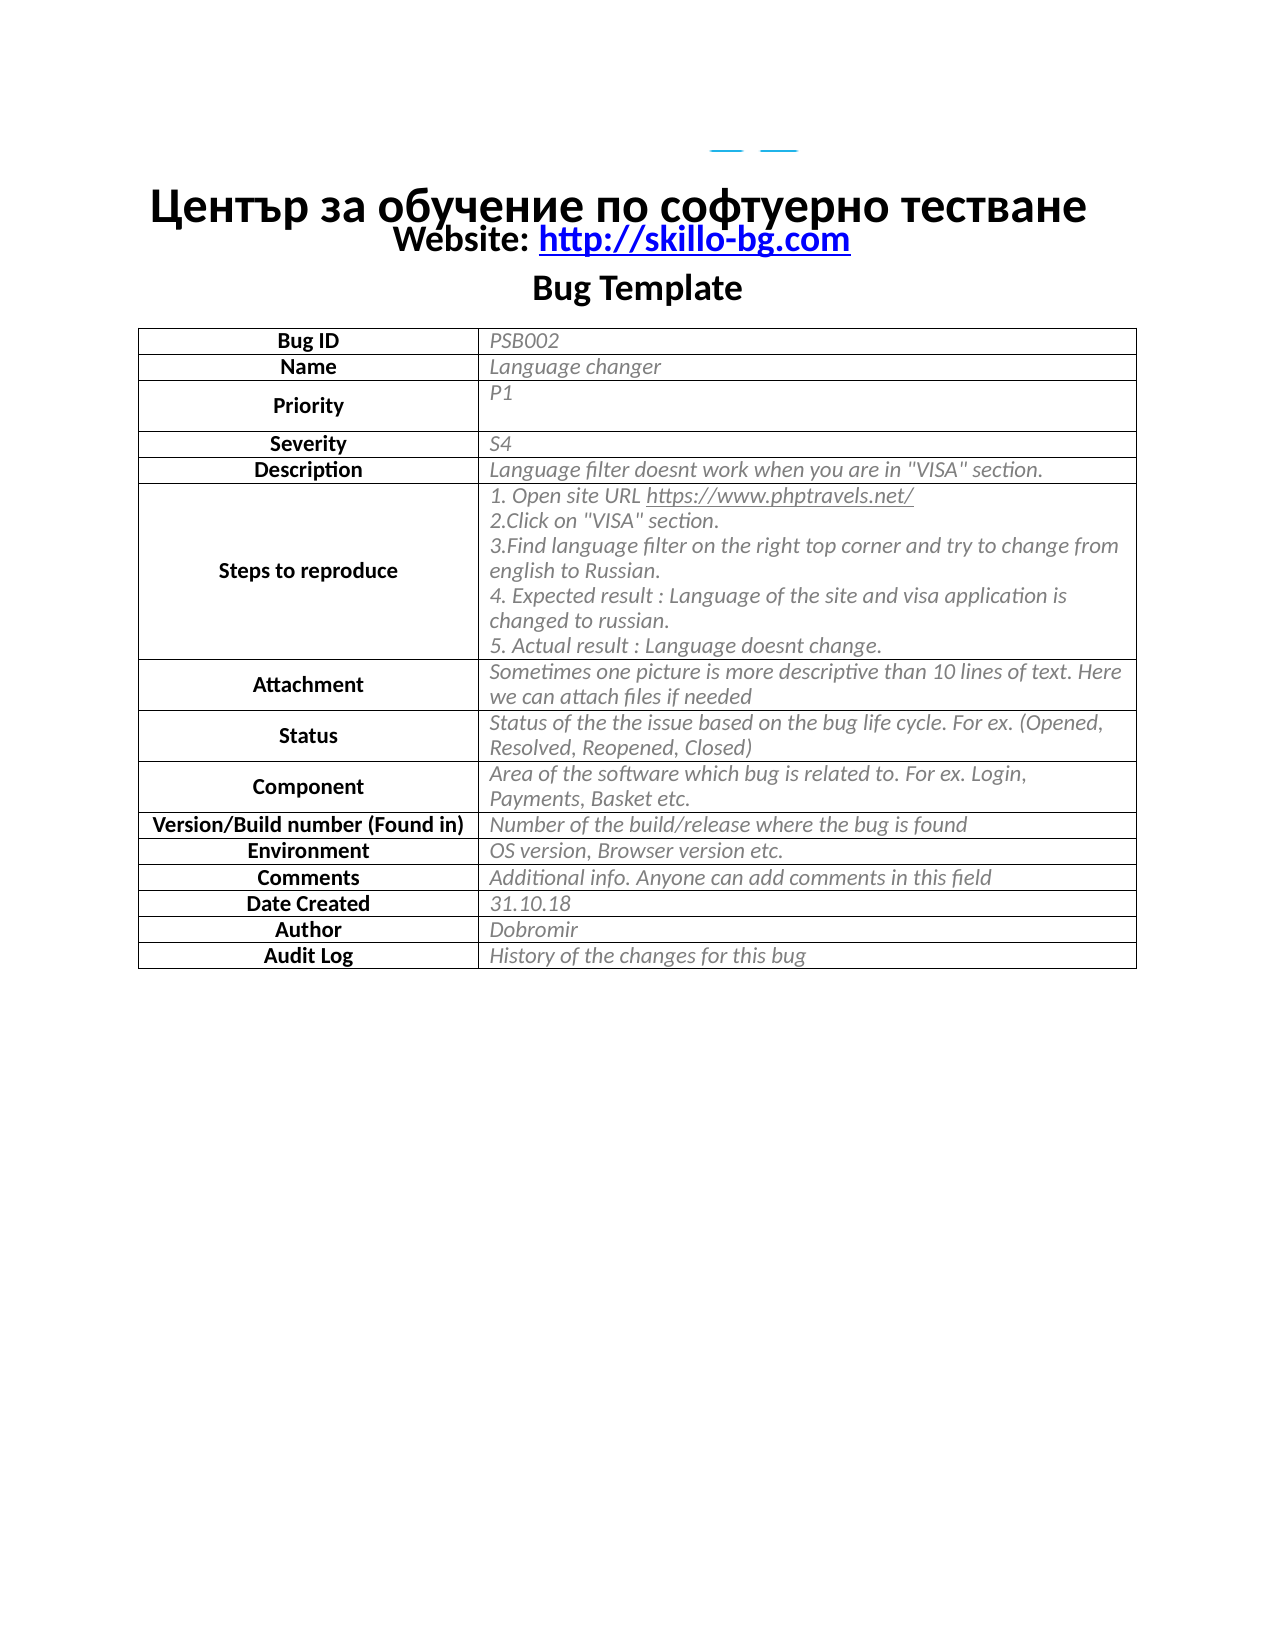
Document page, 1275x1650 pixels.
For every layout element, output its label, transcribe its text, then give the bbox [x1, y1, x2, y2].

table_cell History of the changes for this bug [479, 943, 1136, 968]
table_cell Steps to reproduce [139, 484, 478, 659]
table_cell Severity [139, 432, 478, 457]
table_cell Area of the software which bug is related to. For ex. Login, Payments, Basket etc. [479, 762, 1136, 812]
table_cell Comments [139, 865, 478, 890]
table_cell Environment [139, 839, 478, 864]
table_cell Author [139, 917, 478, 942]
table_cell Language changer [479, 355, 1136, 379]
table_cell Date Created [139, 891, 478, 916]
text Bug Template [150, 278, 1125, 307]
table_cell Version/Build number (Found in) [139, 813, 478, 838]
table_cell Audit Log [139, 943, 478, 968]
table_cell 1. Open site URL https://www.phptravels.net/ 2.Click on "VISA" section. 3.Find language filter on the right top corner and try to change from english to Russian. 4. Expected result : Language of the site and visa application is changed to russian. 5. Actual result : Language doesnt change. [479, 484, 1136, 659]
table_cell Attachment [139, 660, 478, 710]
text Център за обучение по софтуерно тестване Website: http://skillo-bg.com [150, 199, 1125, 257]
table_cell Dobromir [479, 917, 1136, 942]
table_cell Status [139, 711, 478, 761]
table_cell Number of the build/release where the bug is found [479, 813, 1136, 838]
table_cell Status of the the issue based on the bug life cycle. For ex. (Opened, Resolved, Reopened, Closed) [479, 711, 1136, 761]
table_header Bug ID [139, 329, 478, 353]
table_cell OS version, Browser version etc. [479, 839, 1136, 864]
table_cell Description [139, 458, 478, 483]
table_cell Component [139, 762, 478, 812]
table_header PSB002 [479, 329, 1136, 353]
table_cell Priority [139, 381, 478, 431]
table_cell Language filter doesnt work when you are in "VISA" section. [479, 458, 1136, 483]
table_cell S4 [479, 432, 1136, 457]
table_cell Sometimes one picture is more descriptive than 10 lines of text. Here we can attach files if needed [479, 660, 1136, 710]
table_cell 31.10.18 [479, 891, 1136, 916]
table_cell Additional info. Anyone can add comments in this field [479, 865, 1136, 890]
table_cell Name [139, 355, 478, 379]
table_cell P1 [479, 381, 1136, 431]
